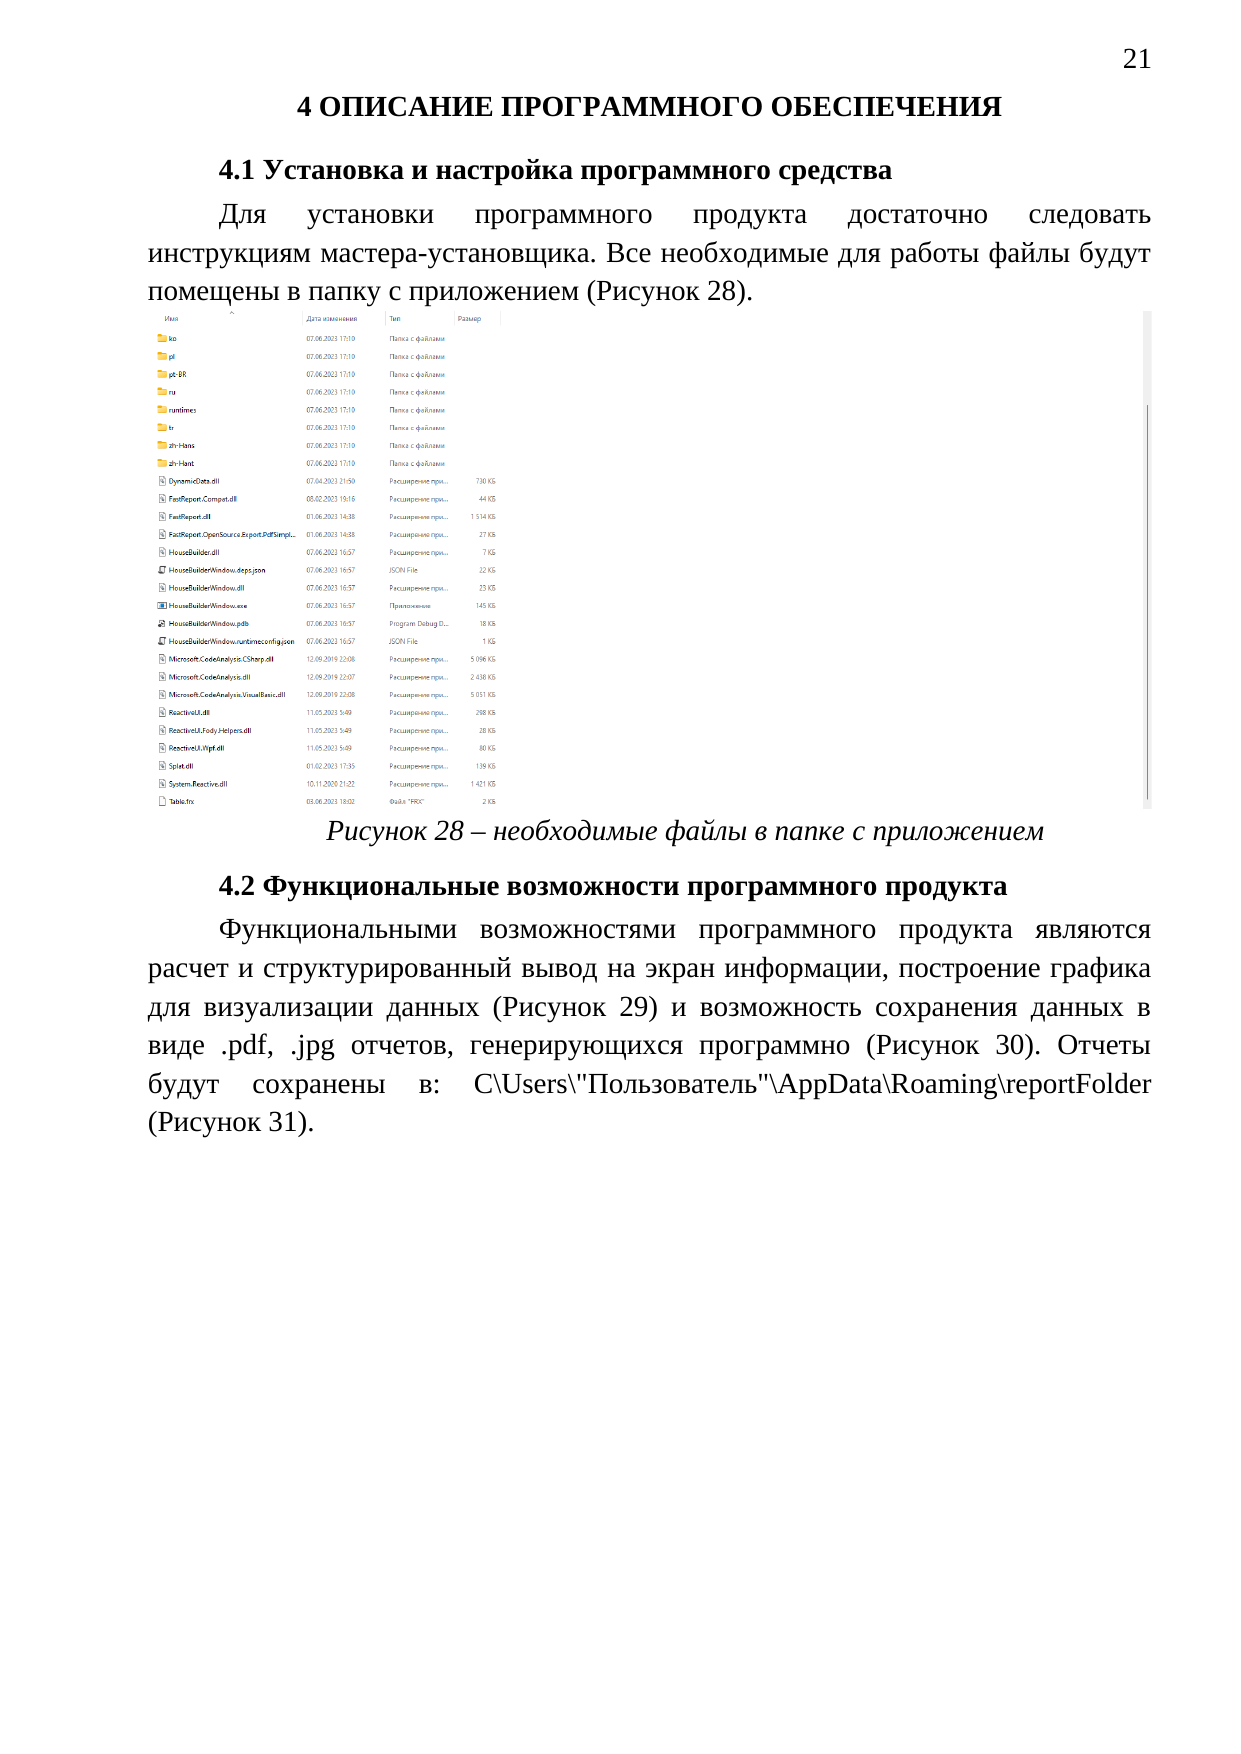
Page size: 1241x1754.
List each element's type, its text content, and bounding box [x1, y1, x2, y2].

text Для установки программного продукта достаточно следовать инструкциям мастера-установщика. Все необходимые для работы файлы будут помещены в папку с приложением (Рисунок 28). [148, 268, 1152, 307]
subtitle 4.1 Установка и настройка программного средства [148, 152, 1152, 186]
text Функциональными возможностями программного продукта являются расчет и структурированный вывод на экран информации, построение графика для визуализации данных (Рисунок 29) и возможность сохранения данных в виде .pdf, .jpg отчетов, генерирующихся программно (Рисунок 30). Отчеты будут сохранены в: C\Users\"Пользователь"\AppData\Roaming\reportFolder (Рисунок 31). [148, 912, 1152, 950]
text Рисунок 28 – необходимые файлы в папке с приложением [148, 813, 1152, 847]
subtitle 4.2 Функциональные возможности программного продукта [148, 868, 1152, 901]
text Функциональными возможностями программного продукта являются расчет и структурированный вывод на экран информации, построение графика для визуализации данных (Рисунок 29) и возможность сохранения данных в виде .pdf, .jpg отчетов, генерирующихся программно (Рисунок 30). Отчеты будут сохранены в: C\Users\"Пользователь"\AppData\Roaming\reportFolder (Рисунок 31). [148, 1022, 1152, 1059]
subtitle 4 ОПИСАНИЕ ПРОГРАММНОГО ОБЕСПЕЧЕНИЯ [148, 89, 1152, 122]
picture [147, 311, 1152, 809]
text Функциональными возможностями программного продукта являются расчет и структурированный вывод на экран информации, построение графика для визуализации данных (Рисунок 29) и возможность сохранения данных в виде .pdf, .jpg отчетов, генерирующихся программно (Рисунок 30). Отчеты будут сохранены в: C\Users\"Пользователь"\AppData\Roaming\reportFolder (Рисунок 31). [148, 1099, 1152, 1138]
text Для установки программного продукта достаточно следовать инструкциям мастера-установщика. Все необходимые для работы файлы будут помещены в папку с приложением (Рисунок 28). [148, 196, 1152, 235]
